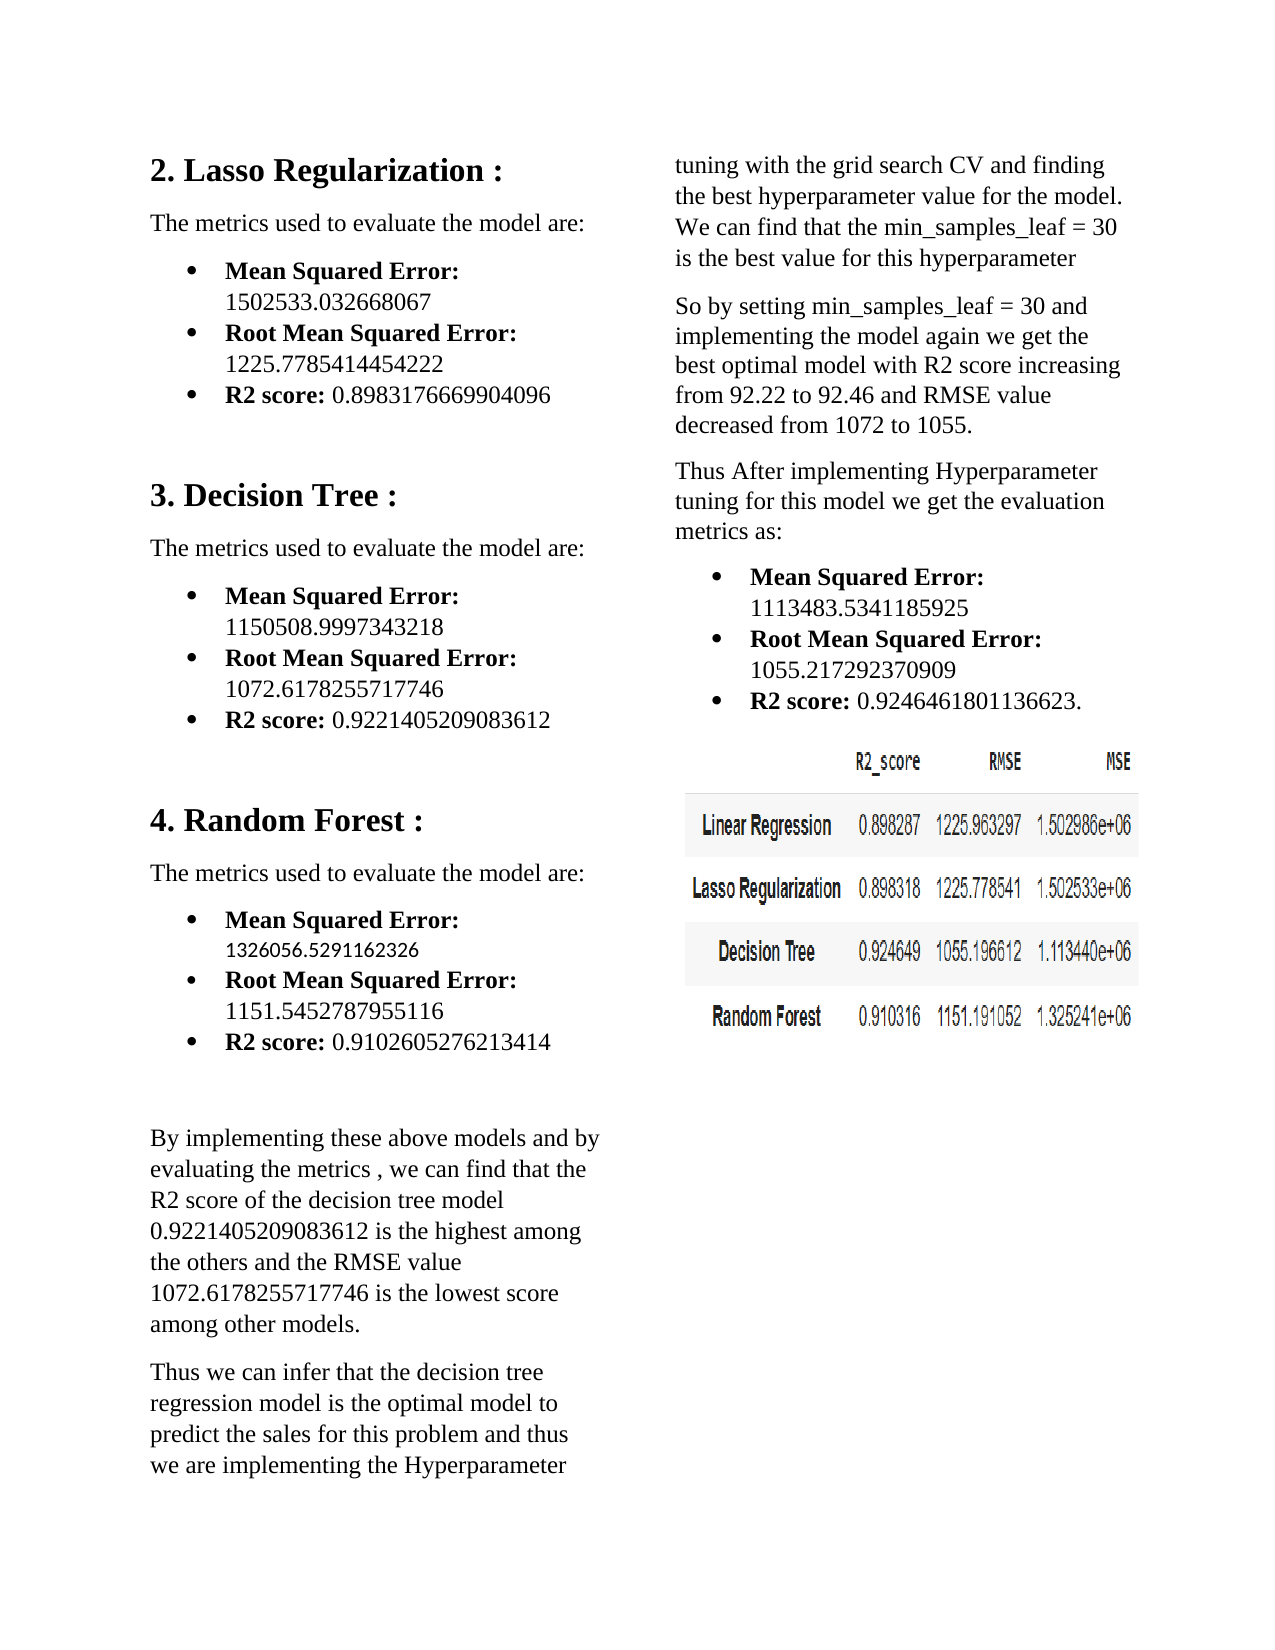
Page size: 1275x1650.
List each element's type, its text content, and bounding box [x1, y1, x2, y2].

list R2 score: 0.9221405209083612 [187, 705, 600, 734]
list Root Mean Squared Error: 1055.217292370909 [712, 624, 1125, 683]
text Thus After implementing Hyperparameter tuning for this model we get the evaluation metrics as: [675, 456, 1125, 545]
text 3. Decision Tree : [150, 475, 600, 514]
text So by setting min_samples_leaf = 30 and implementing the model again we get the best optimal model with R2 score increasing from 92.22 to 92.46 and RMSE value decreased from 1072 to 1055. [675, 291, 1125, 439]
text Thus we can infer that the decision tree regression model is the optimal model to predict the sales for this problem and thus we are implementing the Hyperparameter tuning with the grid search CV and finding the best hyperparameter value for the model. We can find that the min_samples_leaf = 30 is the best value for this hyperparameter [675, 150, 1125, 272]
text The metrics used to evaluate the model are: [150, 533, 600, 562]
text The metrics used to evaluate the model are: [150, 208, 600, 237]
text Thus we can infer that the decision tree regression model is the optimal model to predict the sales for this problem and thus we are implementing the Hyperparameter tuning with the grid search CV and finding the best hyperparameter value for the model. We can find that the min_samples_leaf = 30 is the best value for this hyperparameter [150, 1357, 600, 1478]
text By implementing these above models and by evaluating the metrics , we can find that the R2 score of the decision tree model 0.9221405209083612 is the highest among the others and the RMSE value 1072.6178255717746 is the lowest score among other models. [150, 1123, 600, 1338]
list Mean Squared Error: 1502533.032668067 [187, 256, 600, 316]
text The metrics used to evaluate the model are: [150, 858, 600, 887]
text 2. Lasso Regularization : [150, 150, 600, 188]
text 4. Random Forest : [150, 800, 600, 838]
list Mean Squared Error: 1326056.5291162326 [187, 906, 600, 963]
list Root Mean Squared Error: 1072.6178255717746 [187, 643, 600, 703]
list R2 score: 0.9246461801136623. [712, 686, 1125, 714]
list Root Mean Squared Error: 1151.5452787955116 [187, 965, 600, 1025]
list R2 score: 0.9102605276213414 [187, 1027, 600, 1056]
list R2 score: 0.8983176669904096 [187, 380, 600, 409]
list Root Mean Squared Error: 1225.7785414454222 [187, 318, 600, 378]
list Mean Squared Error: 1150508.9997343218 [187, 581, 600, 641]
picture [675, 733, 1144, 1069]
list Mean Squared Error: 1113483.5341185925 [712, 562, 1125, 621]
